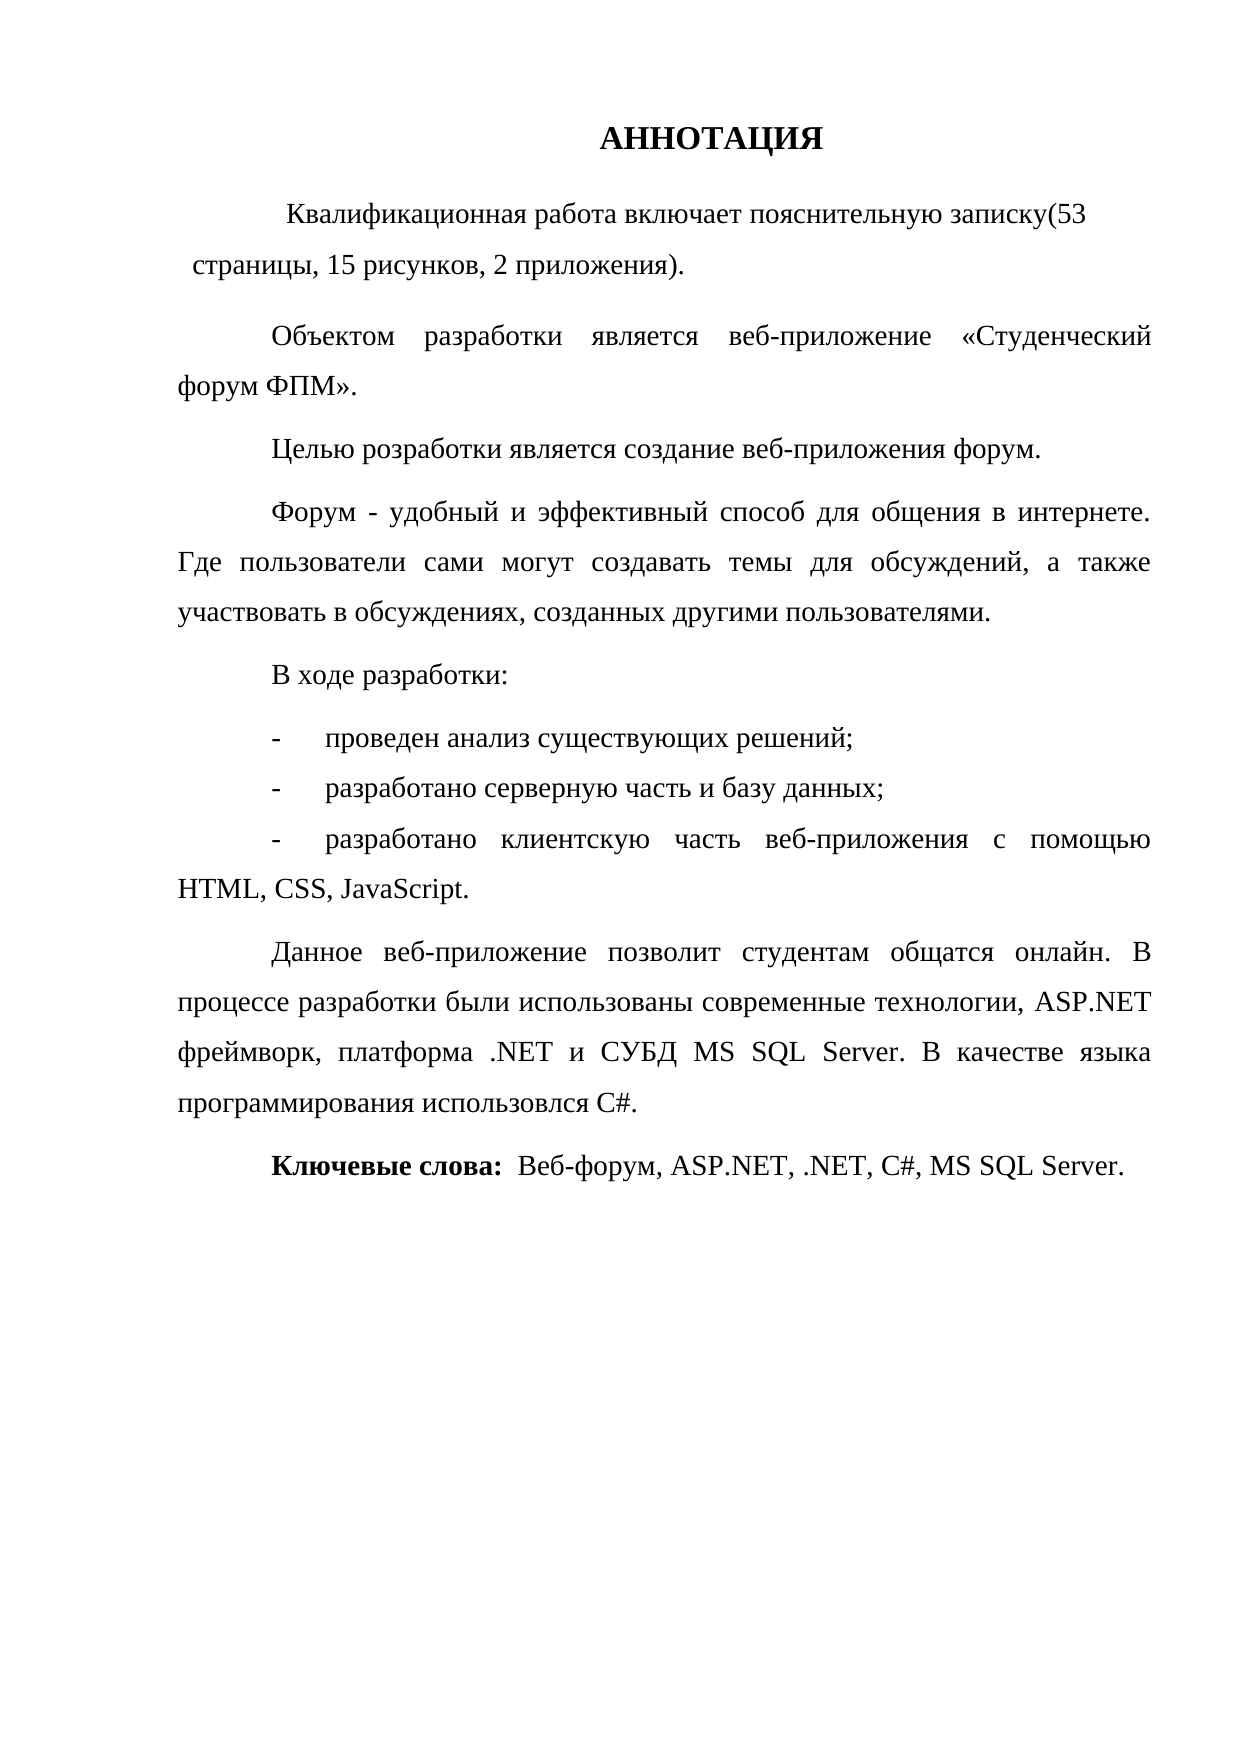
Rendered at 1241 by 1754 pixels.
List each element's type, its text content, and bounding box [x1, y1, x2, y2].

list разработано клиентскую часть веб-приложения с помощью HTML, CSS, JavaScript. [177, 821, 1152, 904]
list разработано серверную часть и базу данных; [177, 770, 1152, 804]
list проведен анализ существующих решений; [177, 720, 1152, 754]
text Форум - удобный и эффективный способ для общения в интернете. Где пользователи сами могут создавать темы для обсуждений, а также участвовать в обсуждениях, созданных другими пользователями. [177, 494, 1152, 628]
text Объектом разработки является веб-приложение «Студенческий форум ФПМ». [177, 318, 1152, 402]
text Квалификационная работа включает пояснительную записку(53 страницы, 15 рисунков, 2 приложения). [192, 196, 1152, 280]
text В ходе разработки: [177, 657, 1152, 691]
text Целью розработки является создание веб-приложения форум. [177, 431, 1152, 464]
text Ключевые слова: Веб-форум, ASP.NET, .NET, C#, MS SQL Server. [177, 1148, 1152, 1181]
text АННОТАЦИЯ [177, 118, 1152, 156]
text Данное веб-приложение позволит студентам общатся онлайн. В процессе разработки были использованы современные технологии, ASP.NET фреймворк, платформа .NET и СУБД MS SQL Server. В качестве языка программирования использовлся С#. [177, 934, 1152, 1118]
